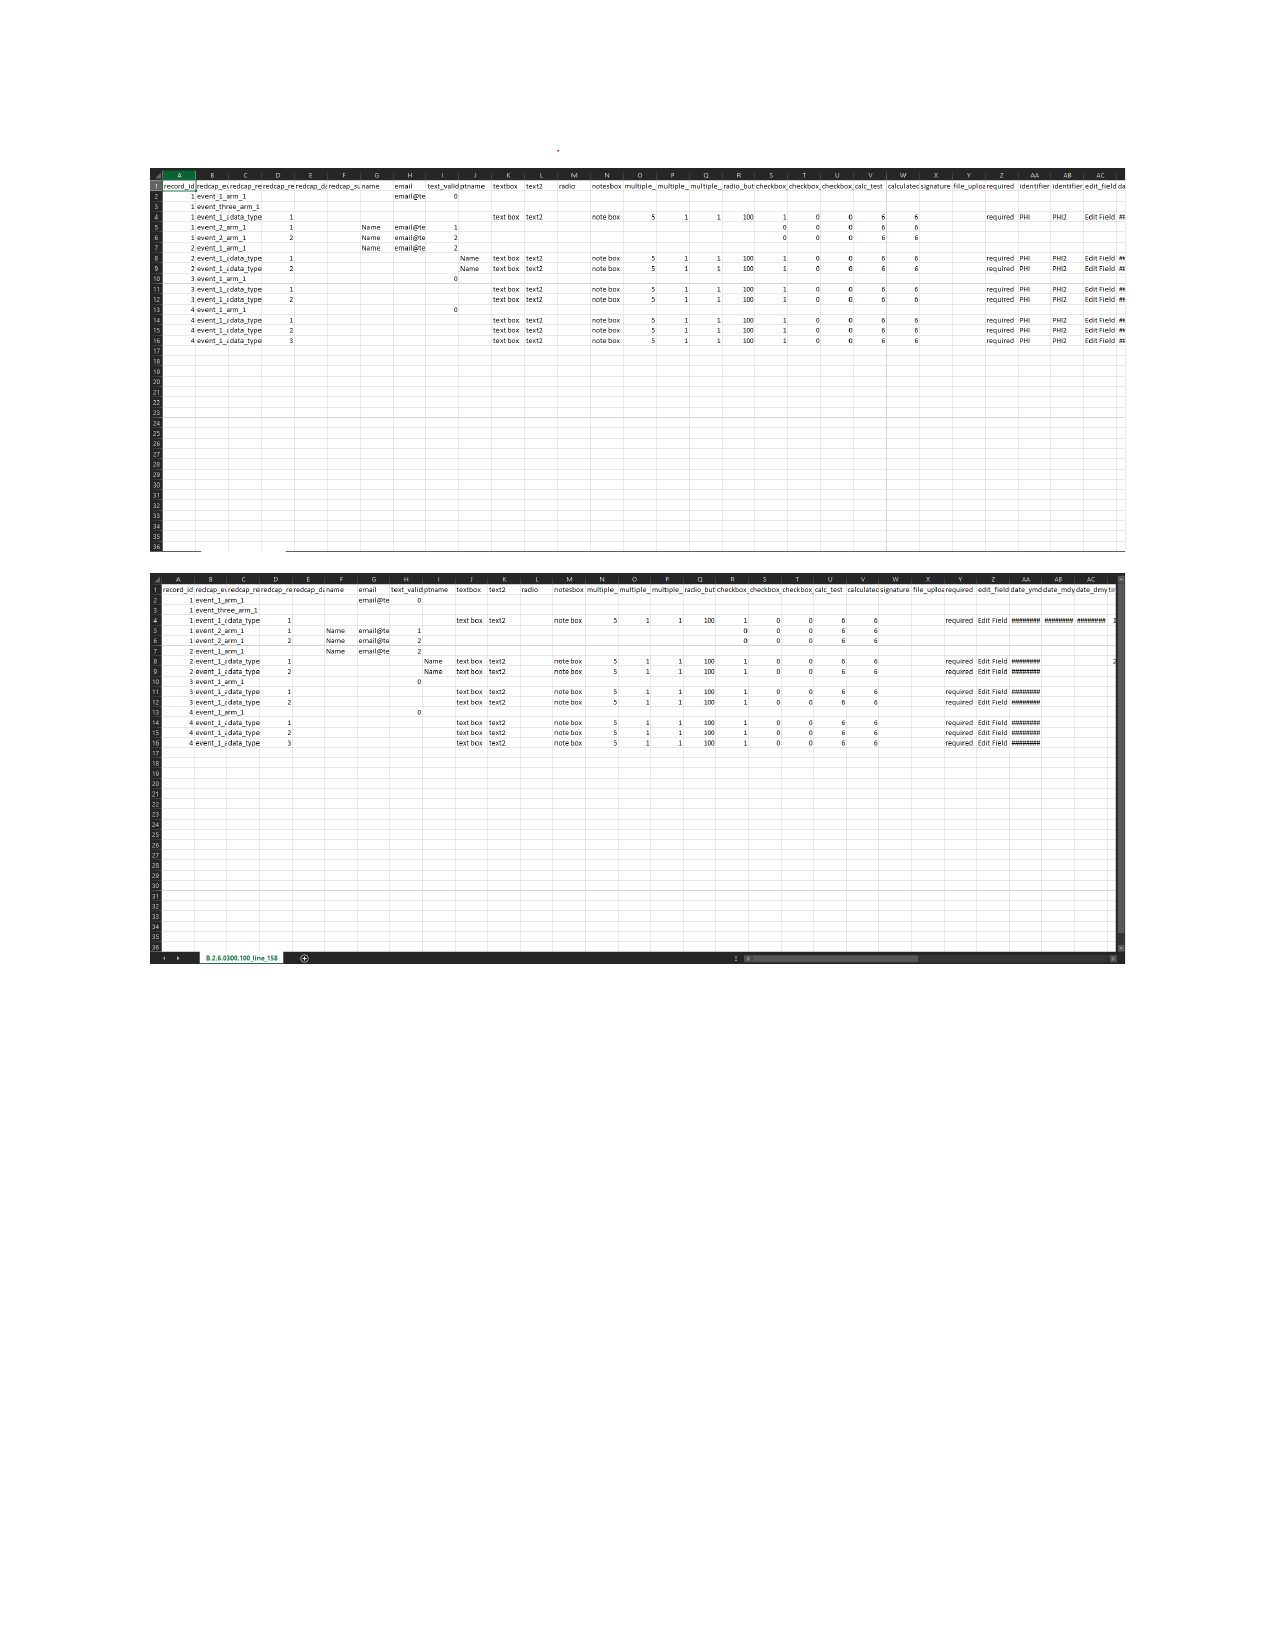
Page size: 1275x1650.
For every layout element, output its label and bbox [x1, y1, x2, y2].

picture [150, 573, 1125, 964]
picture [150, 150, 1125, 552]
